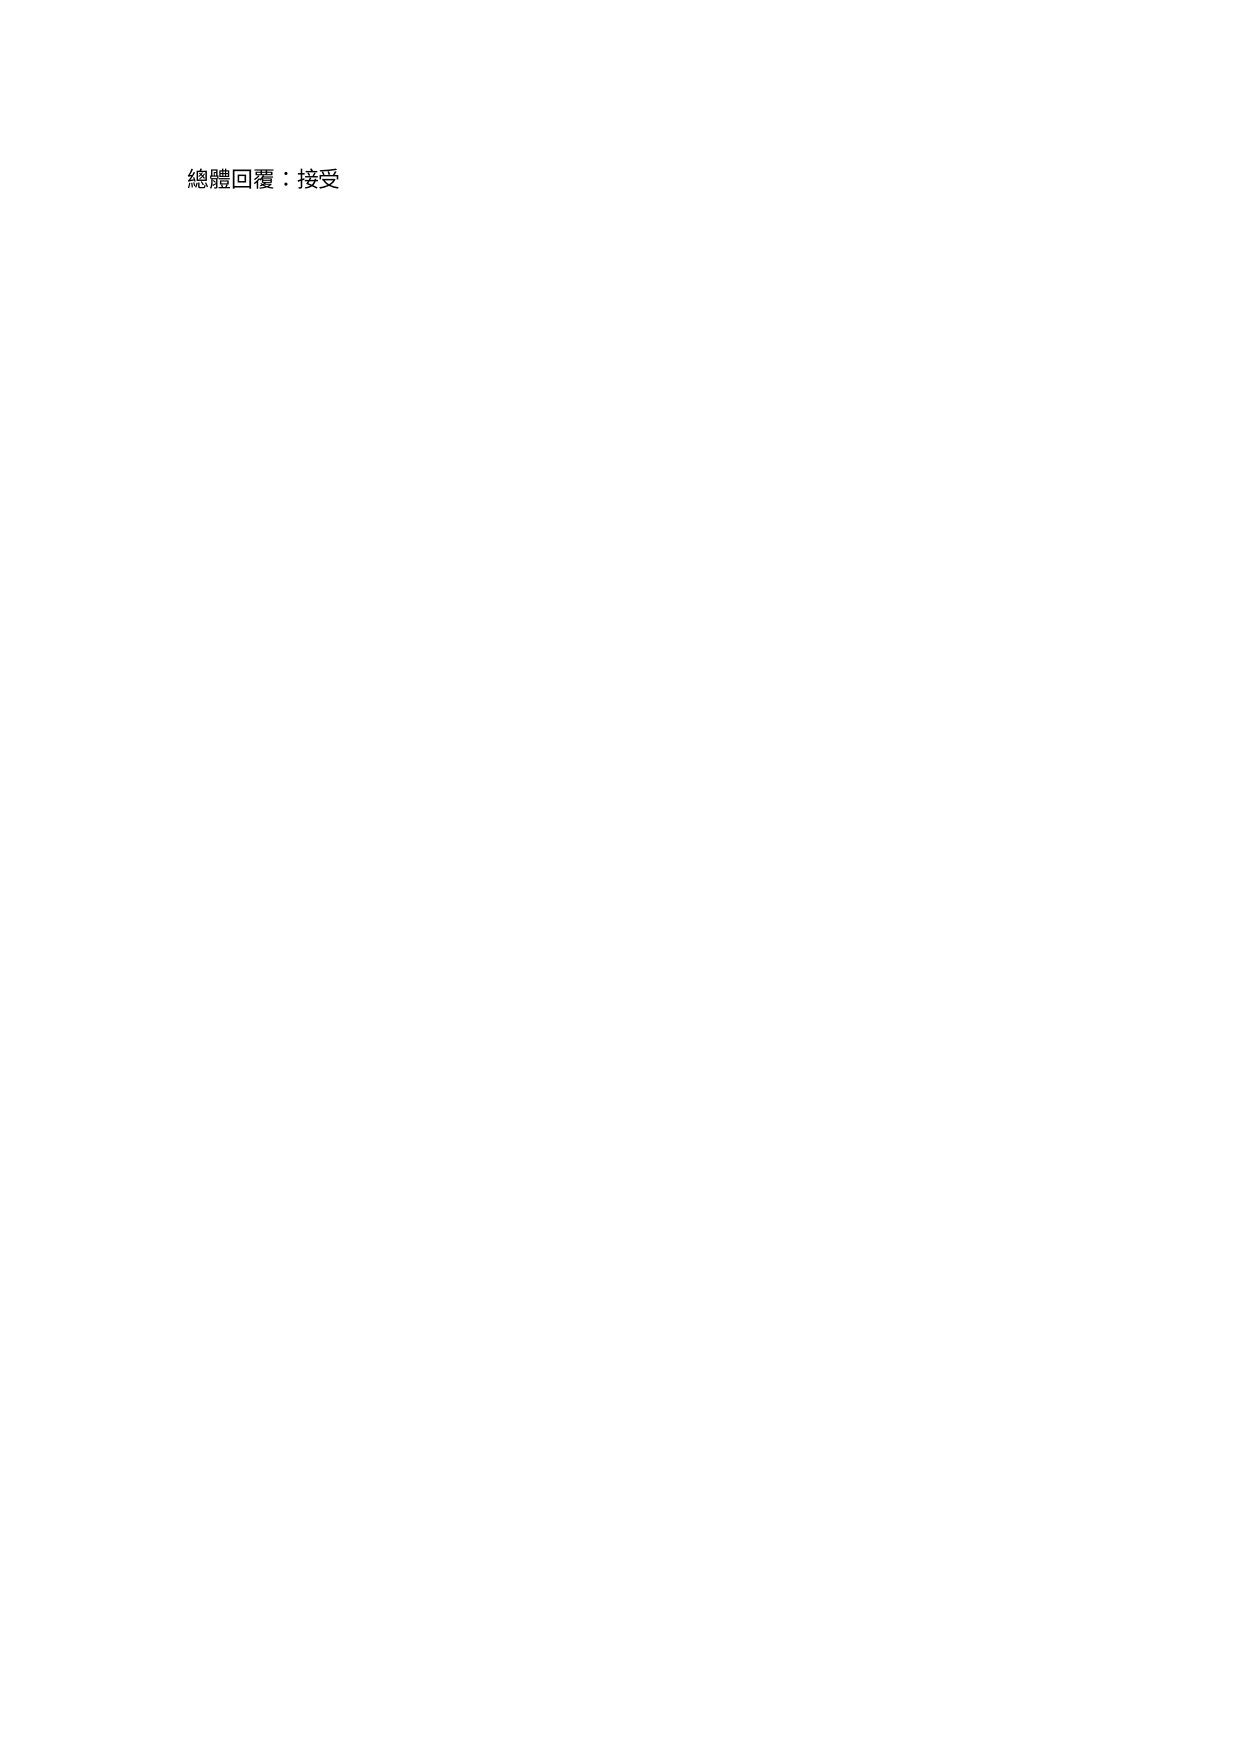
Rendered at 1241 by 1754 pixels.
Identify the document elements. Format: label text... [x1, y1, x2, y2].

text 總體回覆：接受 [187, 162, 1053, 194]
